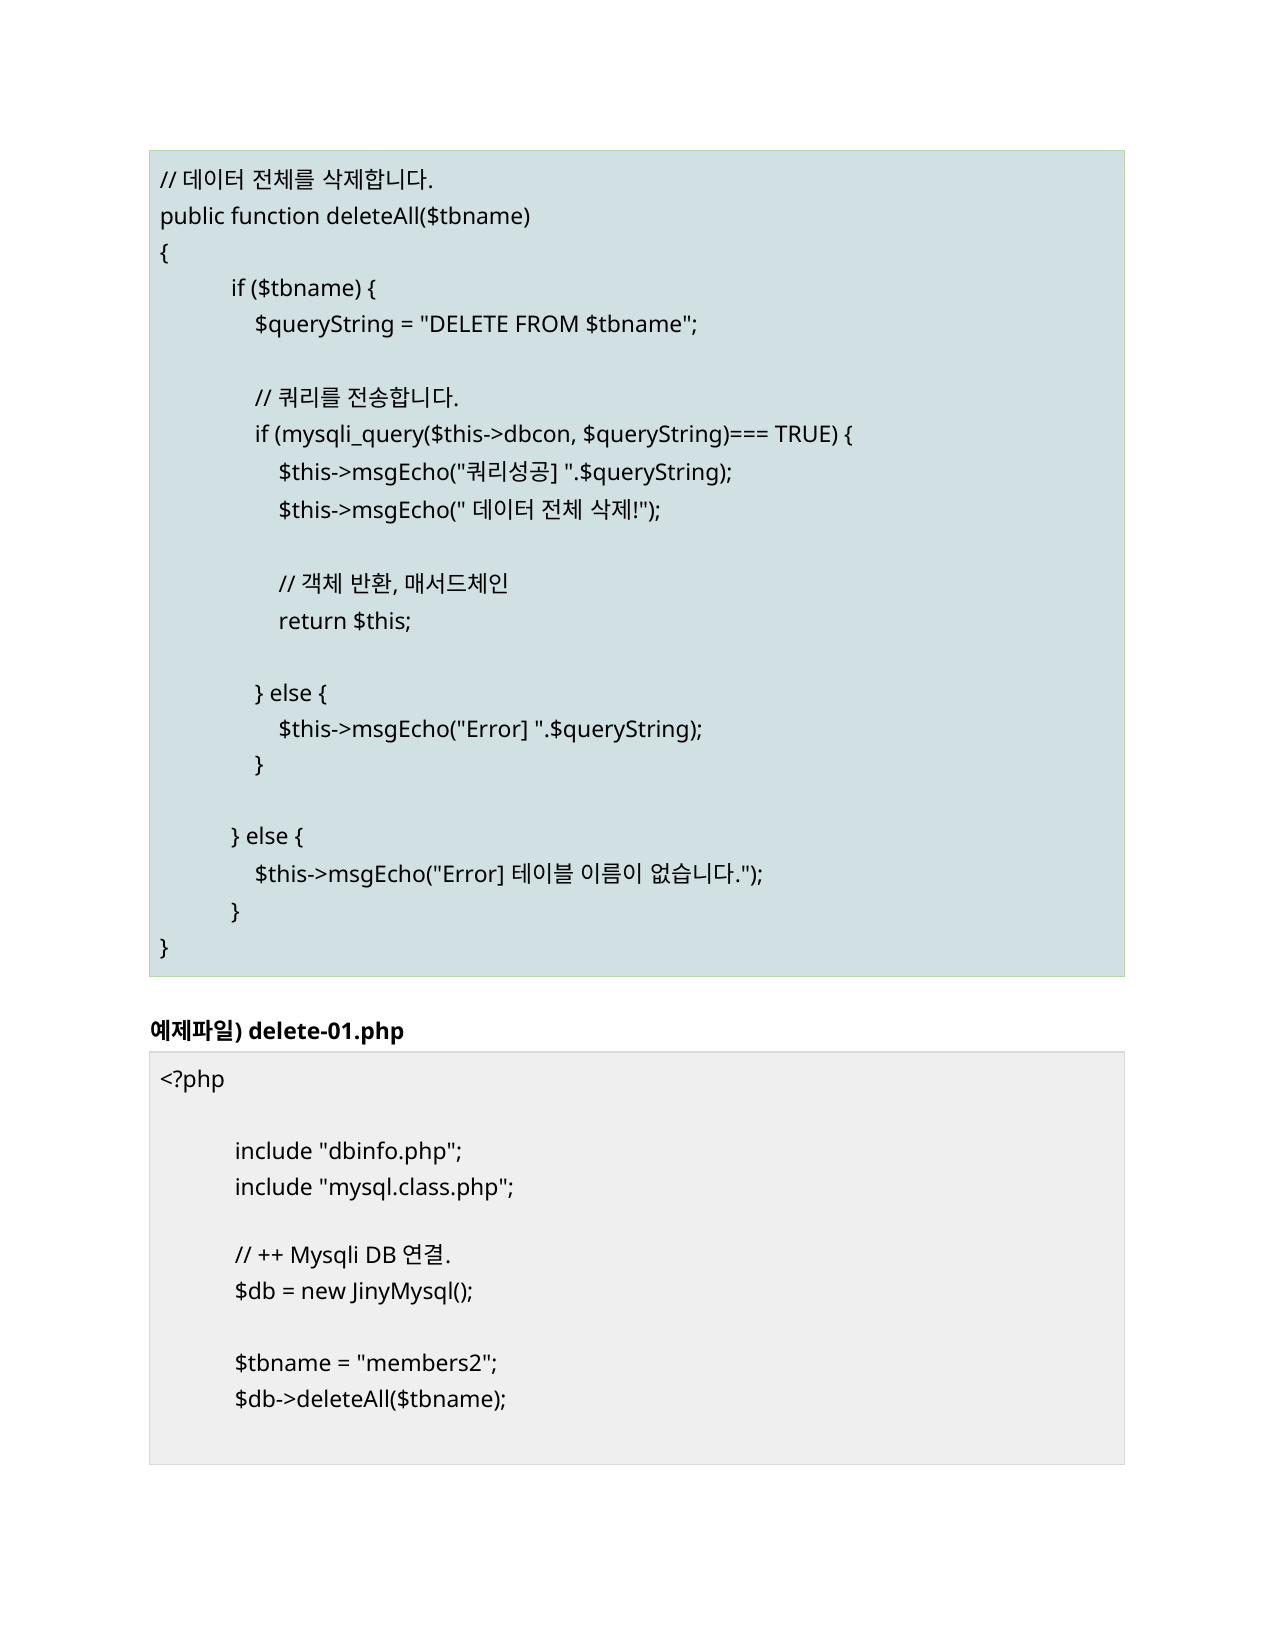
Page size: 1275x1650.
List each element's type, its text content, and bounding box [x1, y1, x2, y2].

table_header // 데이터 전체를 삭제합니다. public function deleteAll($tbname) { if ($tbname) { $queryString = "DELETE FROM $tbname"; // 쿼리를 전송합니다. if (mysqli_query($this->dbcon, $queryString)=== TRUE) { $this->msgEcho("쿼리성공] ".$queryString); $this->msgEcho(" 데이터 전체 삭제!"); // 객체 반환, 매서드체인 return $this; } else { $this->msgEcho("Error] ".$queryString); } } else { $this->msgEcho("Error] 테이블 이름이 없습니다."); } } [150, 151, 1124, 976]
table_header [150, 1053, 1124, 1464]
text 예제파일) delete-01.php [150, 1013, 1125, 1046]
